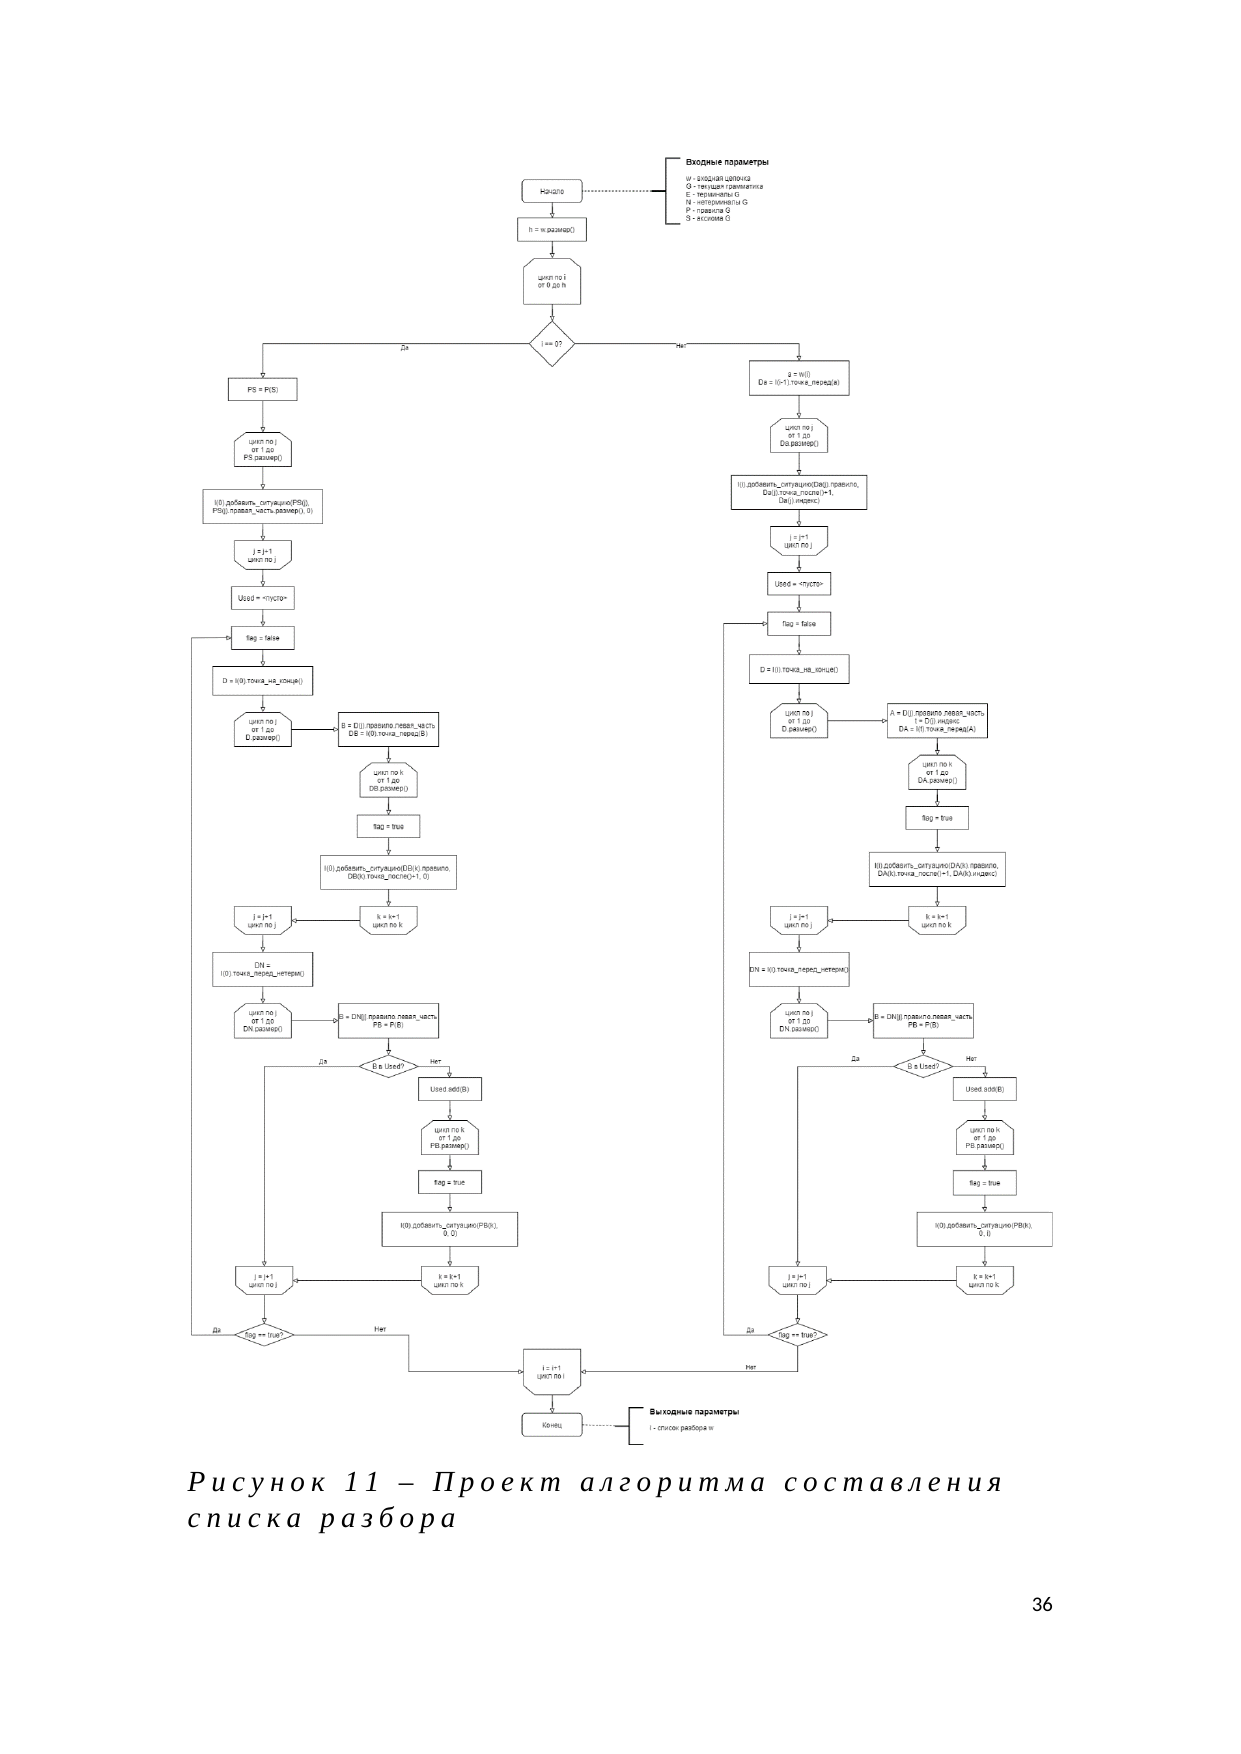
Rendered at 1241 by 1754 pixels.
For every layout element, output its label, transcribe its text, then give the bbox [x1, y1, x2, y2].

picture [187, 150, 1053, 1445]
